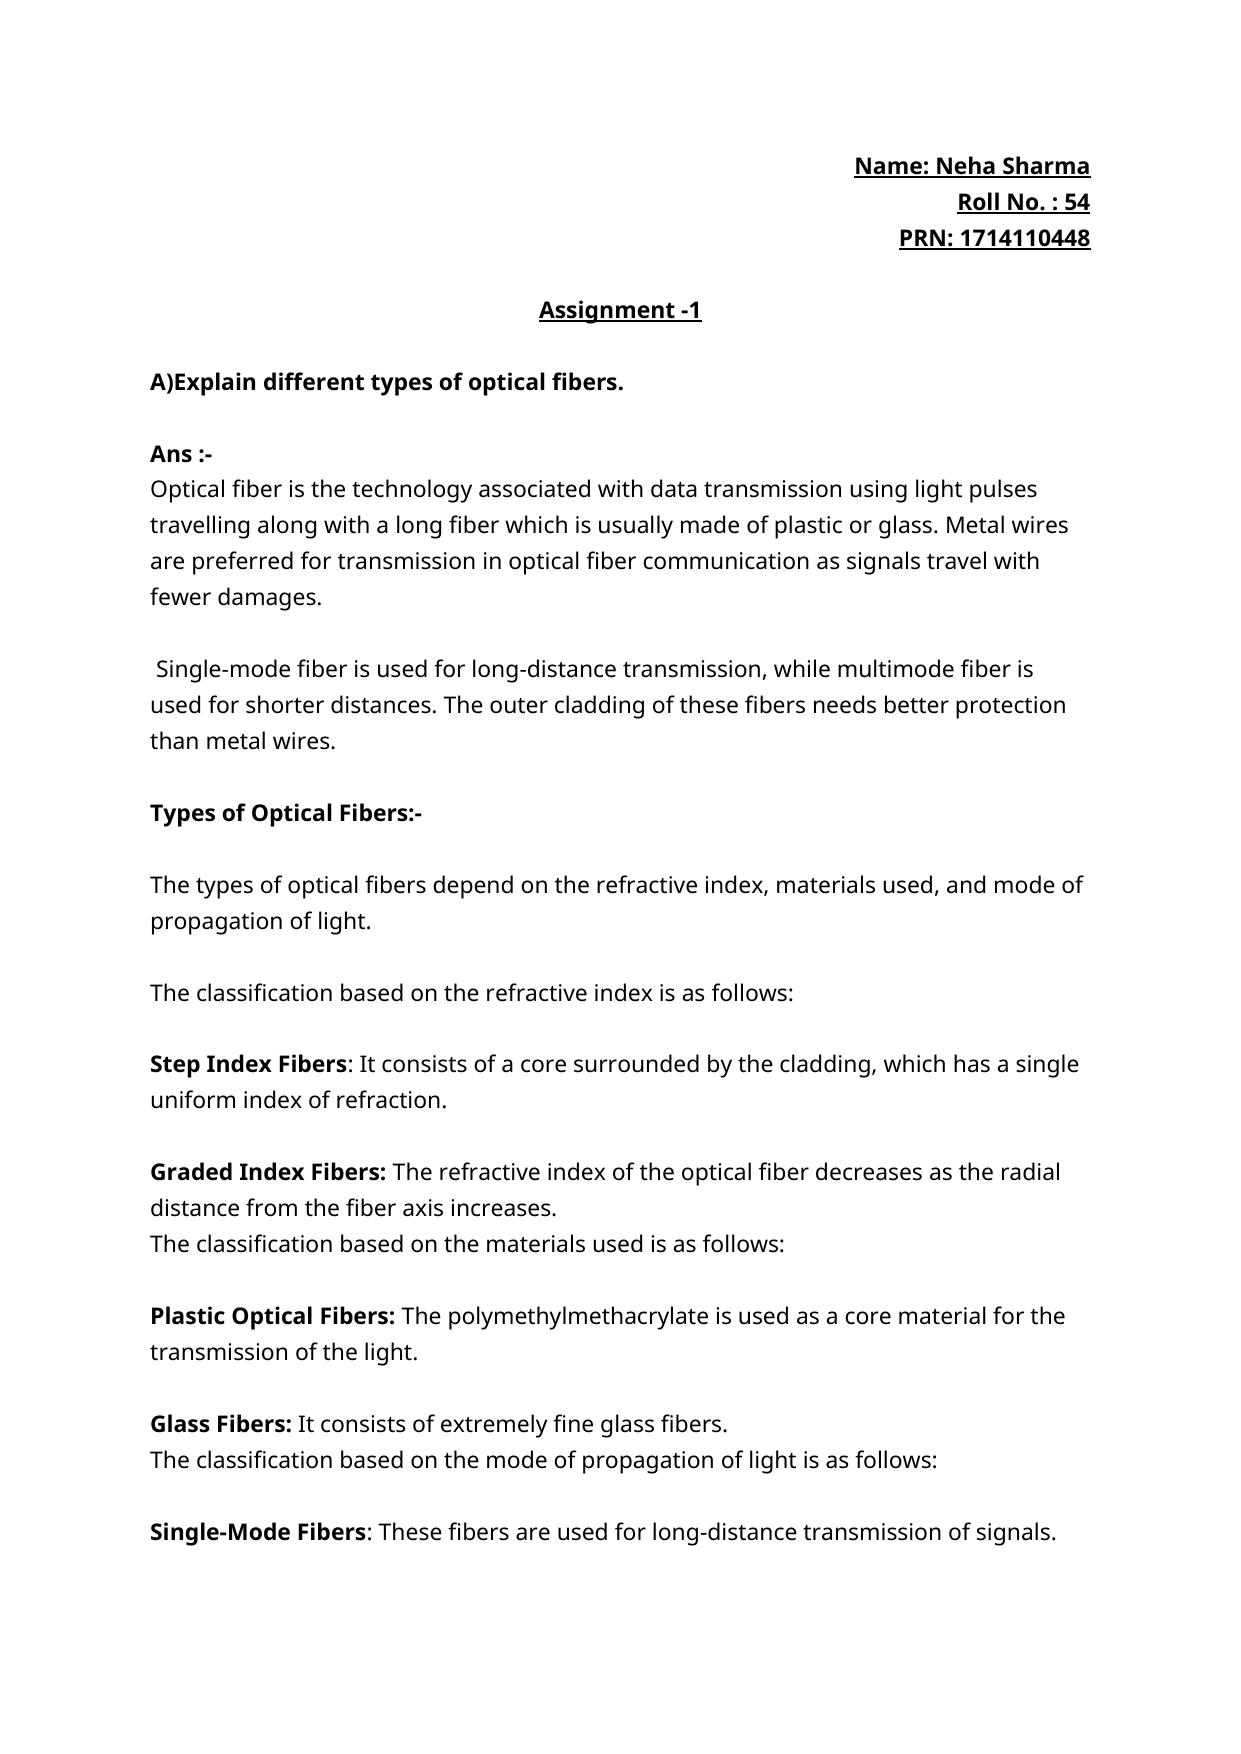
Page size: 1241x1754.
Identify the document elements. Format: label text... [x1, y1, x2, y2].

text Glass Fibers: It consists of extremely fine glass fibers. [150, 1408, 1090, 1439]
text Step Index Fibers: It consists of a core surrounded by the cladding, which has a single uniform index of refraction. [150, 1048, 1090, 1116]
text Roll No. : 54 [225, 186, 1090, 217]
text Optical fiber is the technology associated with data transmission using light pulses travelling along with a long fiber which is usually made of plastic or glass. Metal wires are preferred for transmission in optical fiber communication as signals travel with fewer damages. [150, 473, 1090, 612]
text Graded Index Fibers: The refractive index of the optical fiber decreases as the radial distance from the fiber axis increases. [150, 1156, 1090, 1223]
text Ans :- [150, 437, 1090, 469]
text The types of optical fibers depend on the refractive index, materials used, and mode of propagation of light. [150, 869, 1090, 936]
text Assignment -1 [150, 294, 1090, 325]
text Plastic Optical Fibers: The polymethylmethacrylate is used as a core material for the transmission of the light. [150, 1300, 1090, 1367]
text Single-mode fiber is used for long-distance transmission, while multimode fiber is used for shorter distances. The outer cladding of these fibers needs better protection than metal wires. [150, 653, 1090, 756]
text PRN: 1714110448 [225, 222, 1090, 253]
text The classification based on the mode of propagation of light is as follows: [150, 1444, 1090, 1475]
text A)Explain different types of optical fibers. [150, 366, 1090, 397]
text Single-Mode Fibers: These fibers are used for long-distance transmission of signals. [150, 1516, 1090, 1547]
text The classification based on the refractive index is as follows: [150, 977, 1090, 1008]
text Types of Optical Fibers:- [150, 797, 1090, 828]
text The classification based on the materials used is as follows: [150, 1228, 1090, 1259]
text Name: Neha Sharma [225, 150, 1090, 181]
